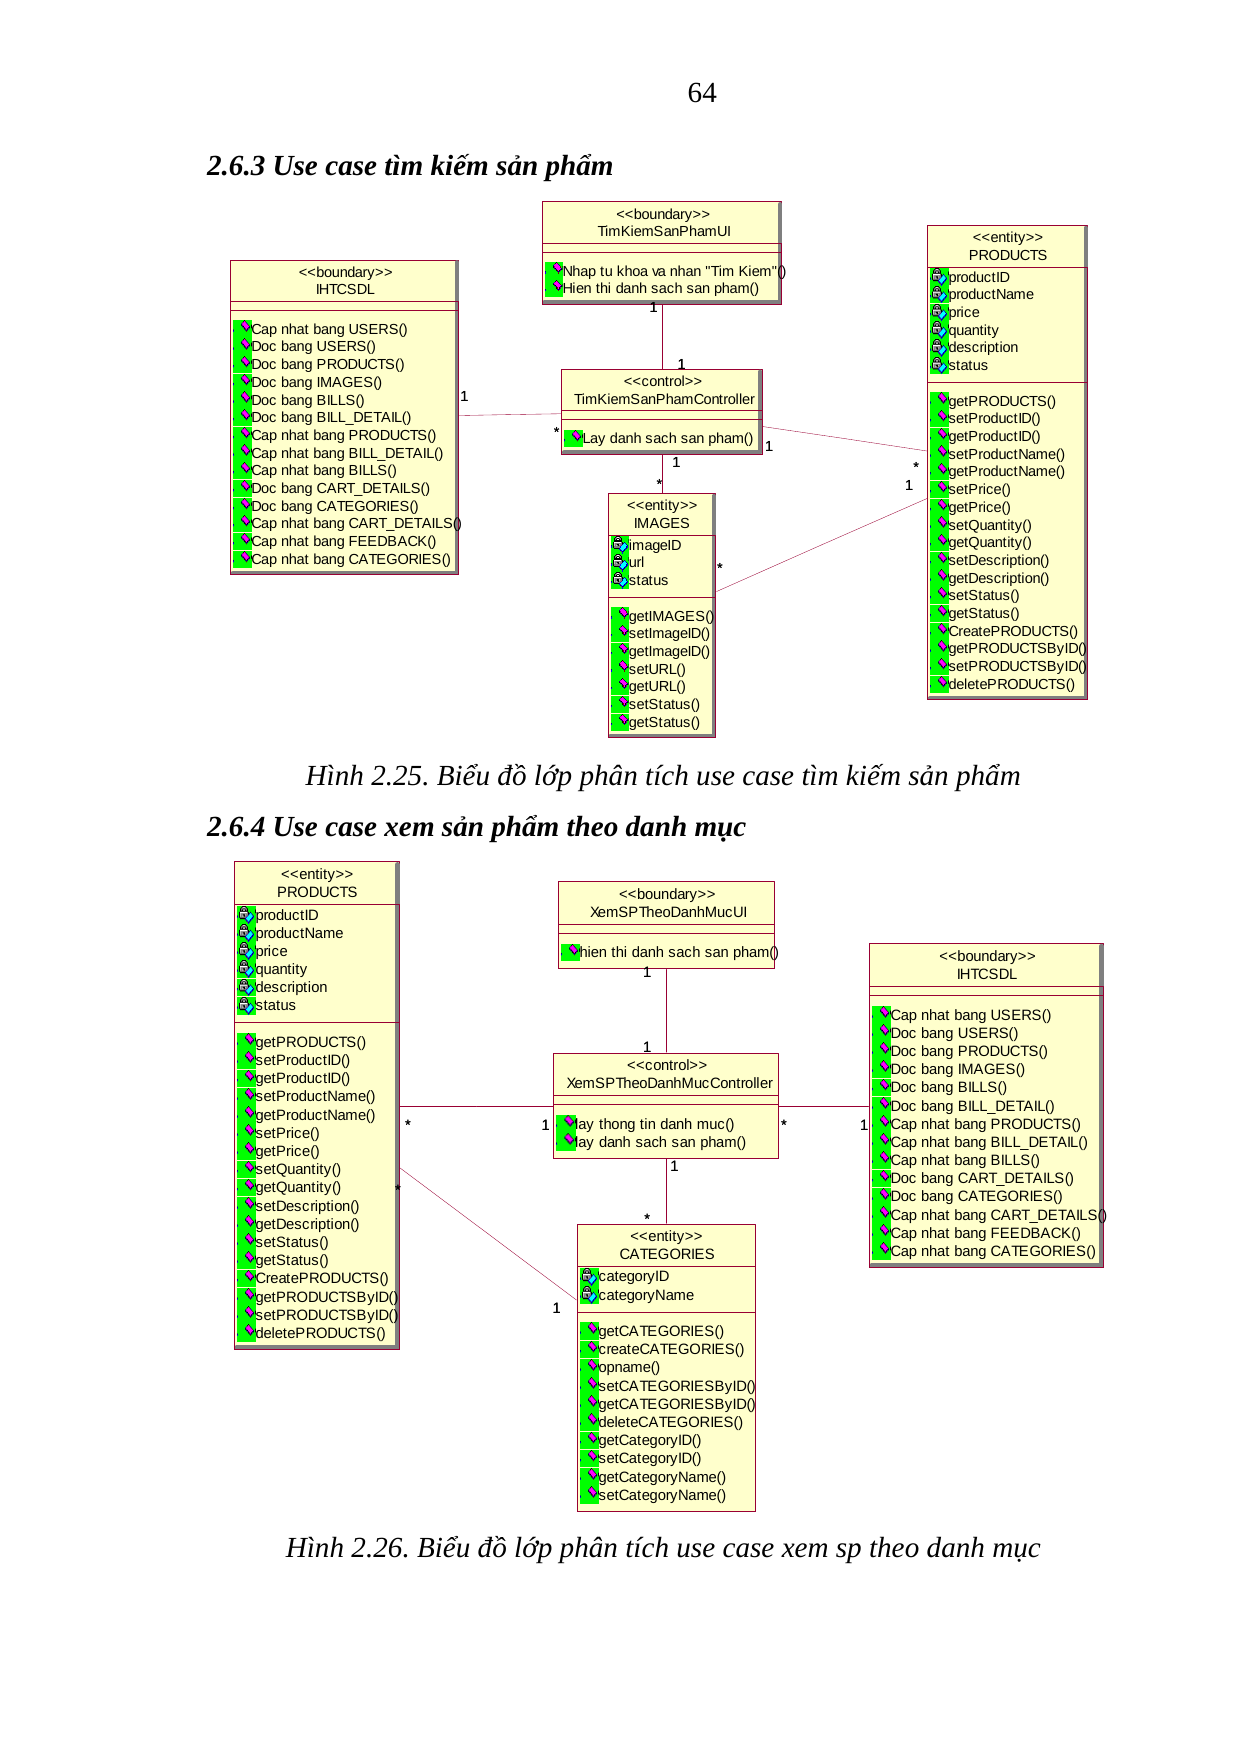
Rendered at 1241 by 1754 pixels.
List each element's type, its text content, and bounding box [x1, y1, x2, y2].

text Hình 2.25. Biểu đồ lớp phân tích use case tìm kiếm sản phẩm [207, 758, 1122, 792]
subtitle Use case xem sản phẩm theo danh mục [207, 809, 1122, 842]
text Hình 2.26. Biểu đồ lớp phân tích use case xem sp theo danh mục [207, 1530, 1122, 1564]
subtitle Use case tìm kiếm sản phẩm [207, 148, 1122, 181]
